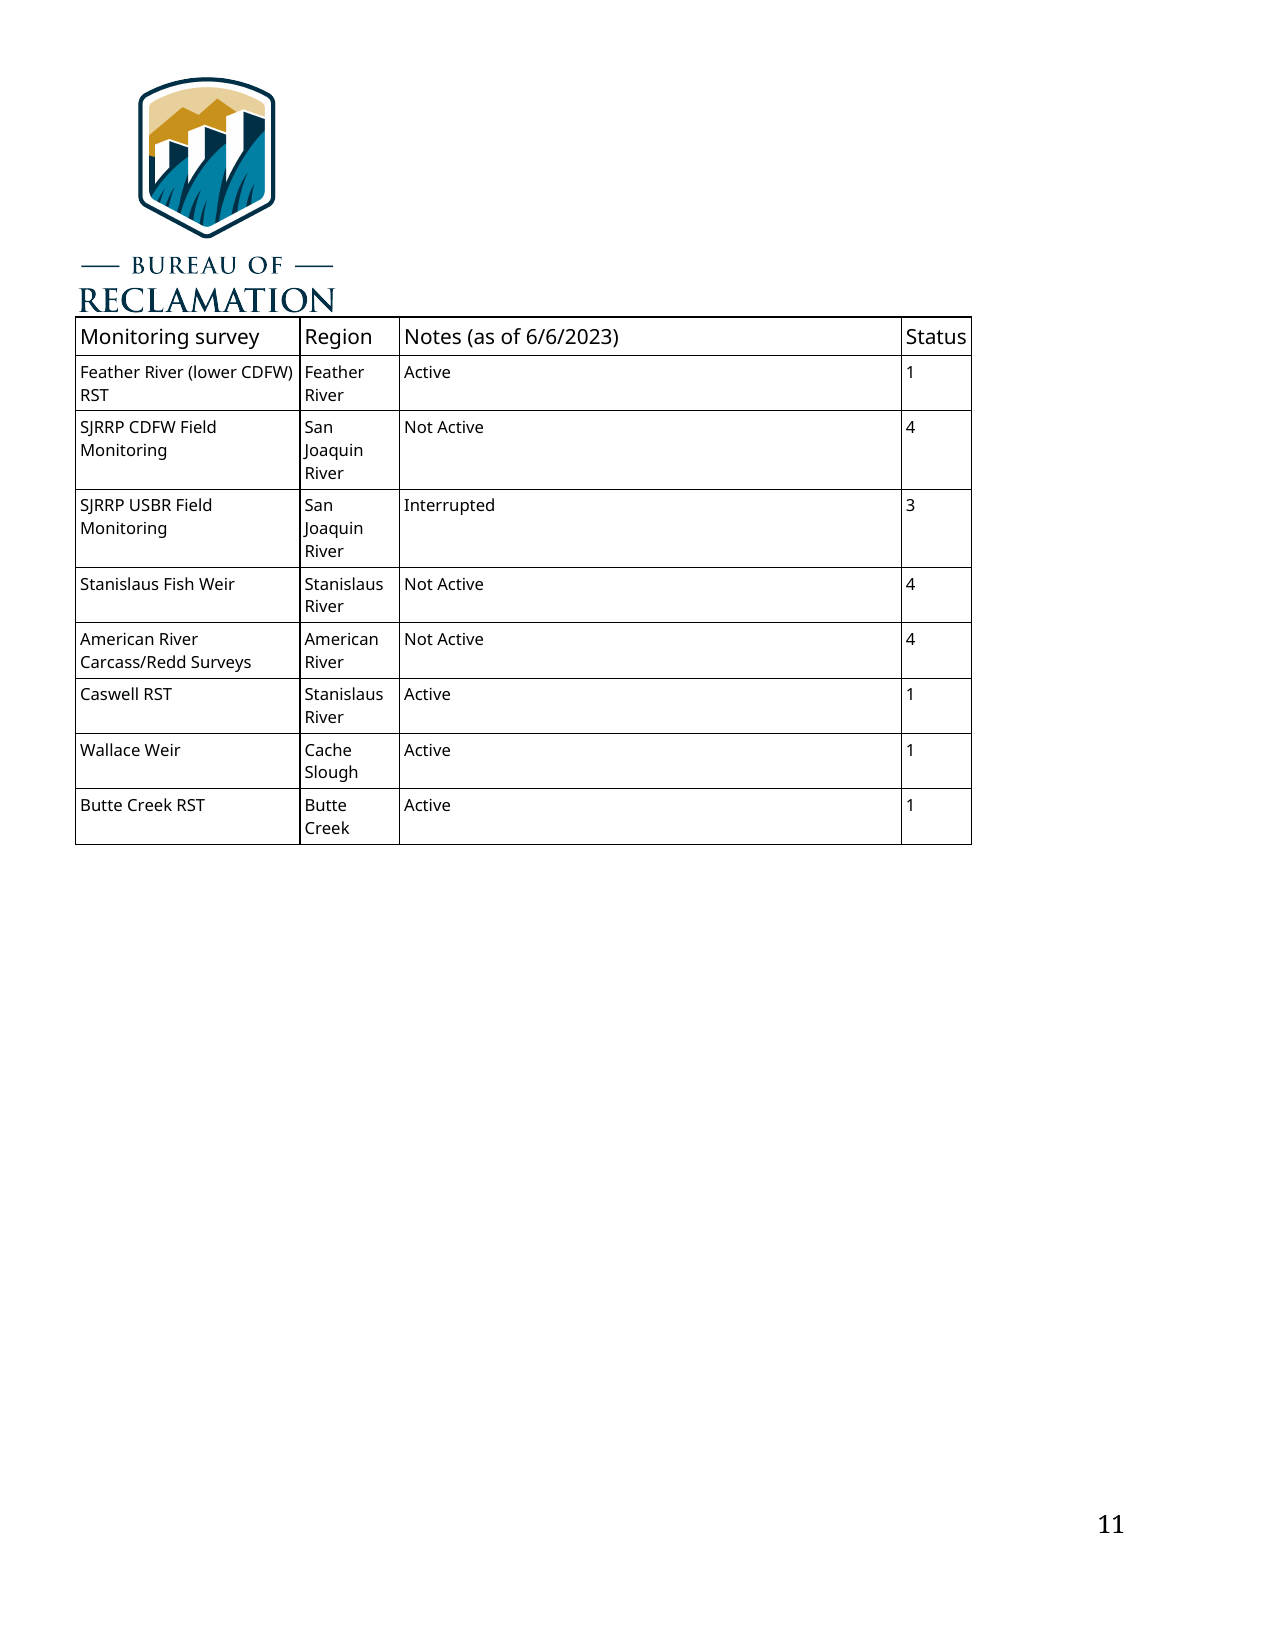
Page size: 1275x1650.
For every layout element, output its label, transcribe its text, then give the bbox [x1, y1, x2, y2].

table_cell 4 [902, 411, 971, 488]
picture [75, 75, 338, 316]
table_cell 1 [902, 734, 971, 788]
table_header Region [301, 318, 399, 355]
table_cell 1 [902, 679, 971, 733]
table_cell 4 [902, 568, 971, 622]
table_header Notes (as of 6/6/2023) [400, 318, 901, 355]
table_cell Butte Creek RST [76, 789, 299, 844]
table_cell Feather River (lower CDFW) RST [76, 356, 299, 410]
table_cell Interrupted [400, 490, 901, 567]
table_cell 3 [902, 490, 971, 567]
table_cell Caswell RST [76, 679, 299, 733]
table_cell American River Carcass/Redd Surveys [76, 623, 299, 677]
table_header Status [902, 318, 971, 355]
table_cell 1 [902, 789, 971, 844]
table_cell Butte Creek [301, 789, 399, 844]
table_cell San Joaquin River [301, 411, 399, 488]
table_cell American River [301, 623, 399, 677]
table_cell Stanislaus Fish Weir [76, 568, 299, 622]
table_cell SJRRP CDFW Field Monitoring [76, 411, 299, 488]
table_cell Stanislaus River [301, 679, 399, 733]
table_cell Active [400, 734, 901, 788]
table_cell San Joaquin River [301, 490, 399, 567]
table_cell Not Active [400, 568, 901, 622]
table_cell Cache Slough [301, 734, 399, 788]
table_cell Active [400, 356, 901, 410]
table_cell SJRRP USBR Field Monitoring [76, 490, 299, 567]
table_cell Not Active [400, 411, 901, 488]
table_cell 4 [902, 623, 971, 677]
table_header Monitoring survey [76, 318, 299, 355]
table_cell Not Active [400, 623, 901, 677]
table_cell Active [400, 679, 901, 733]
table_cell Wallace Weir [76, 734, 299, 788]
table_cell Active [400, 789, 901, 844]
table_cell Feather River [301, 356, 399, 410]
table_cell 1 [902, 356, 971, 410]
table_cell Stanislaus River [301, 568, 399, 622]
